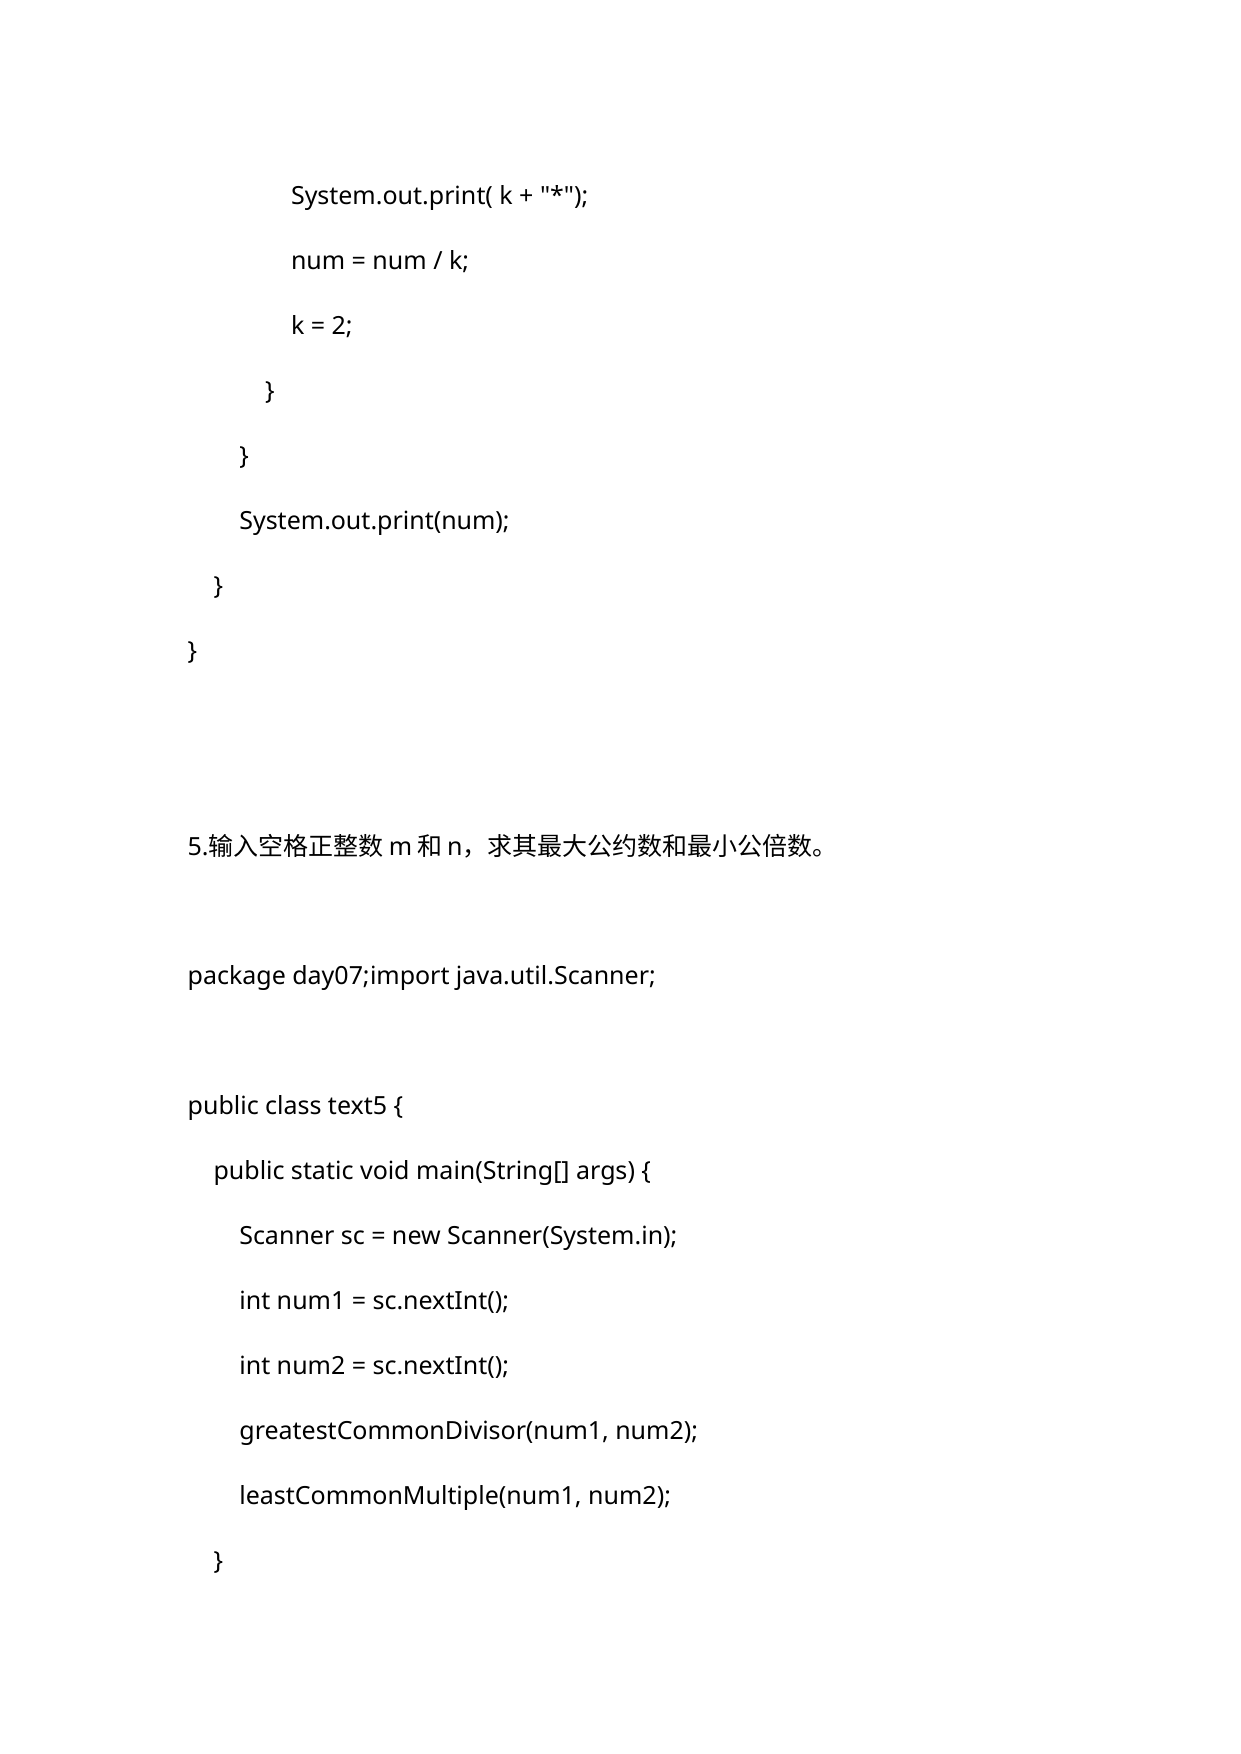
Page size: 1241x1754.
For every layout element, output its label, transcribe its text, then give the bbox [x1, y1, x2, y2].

list int num2 = sc.nextInt(); [187, 1332, 1053, 1397]
list num = num / k; [187, 227, 1053, 292]
list } [187, 552, 1053, 617]
list package day07;import java.util.Scanner; [187, 942, 1053, 1007]
list leastCommonMultiple(num1, num2); [187, 1462, 1053, 1527]
list k = 2; [187, 292, 1053, 357]
list System.out.print(num); [187, 487, 1053, 552]
list } [187, 617, 1053, 682]
list } [187, 422, 1053, 487]
list 5.输入空格正整数m和n，求其最大公约数和最小公倍数。 [187, 812, 1053, 877]
list int num1 = sc.nextInt(); [187, 1267, 1053, 1332]
list public static void main(String[] args) { [187, 1137, 1053, 1202]
list greatestCommonDivisor(num1, num2); [187, 1397, 1053, 1462]
list public class text5 { [187, 1072, 1053, 1137]
list System.out.print( k + "*"); [187, 162, 1053, 227]
list } [187, 357, 1053, 422]
list } [187, 1527, 1053, 1592]
list Scanner sc = new Scanner(System.in); [187, 1202, 1053, 1267]
